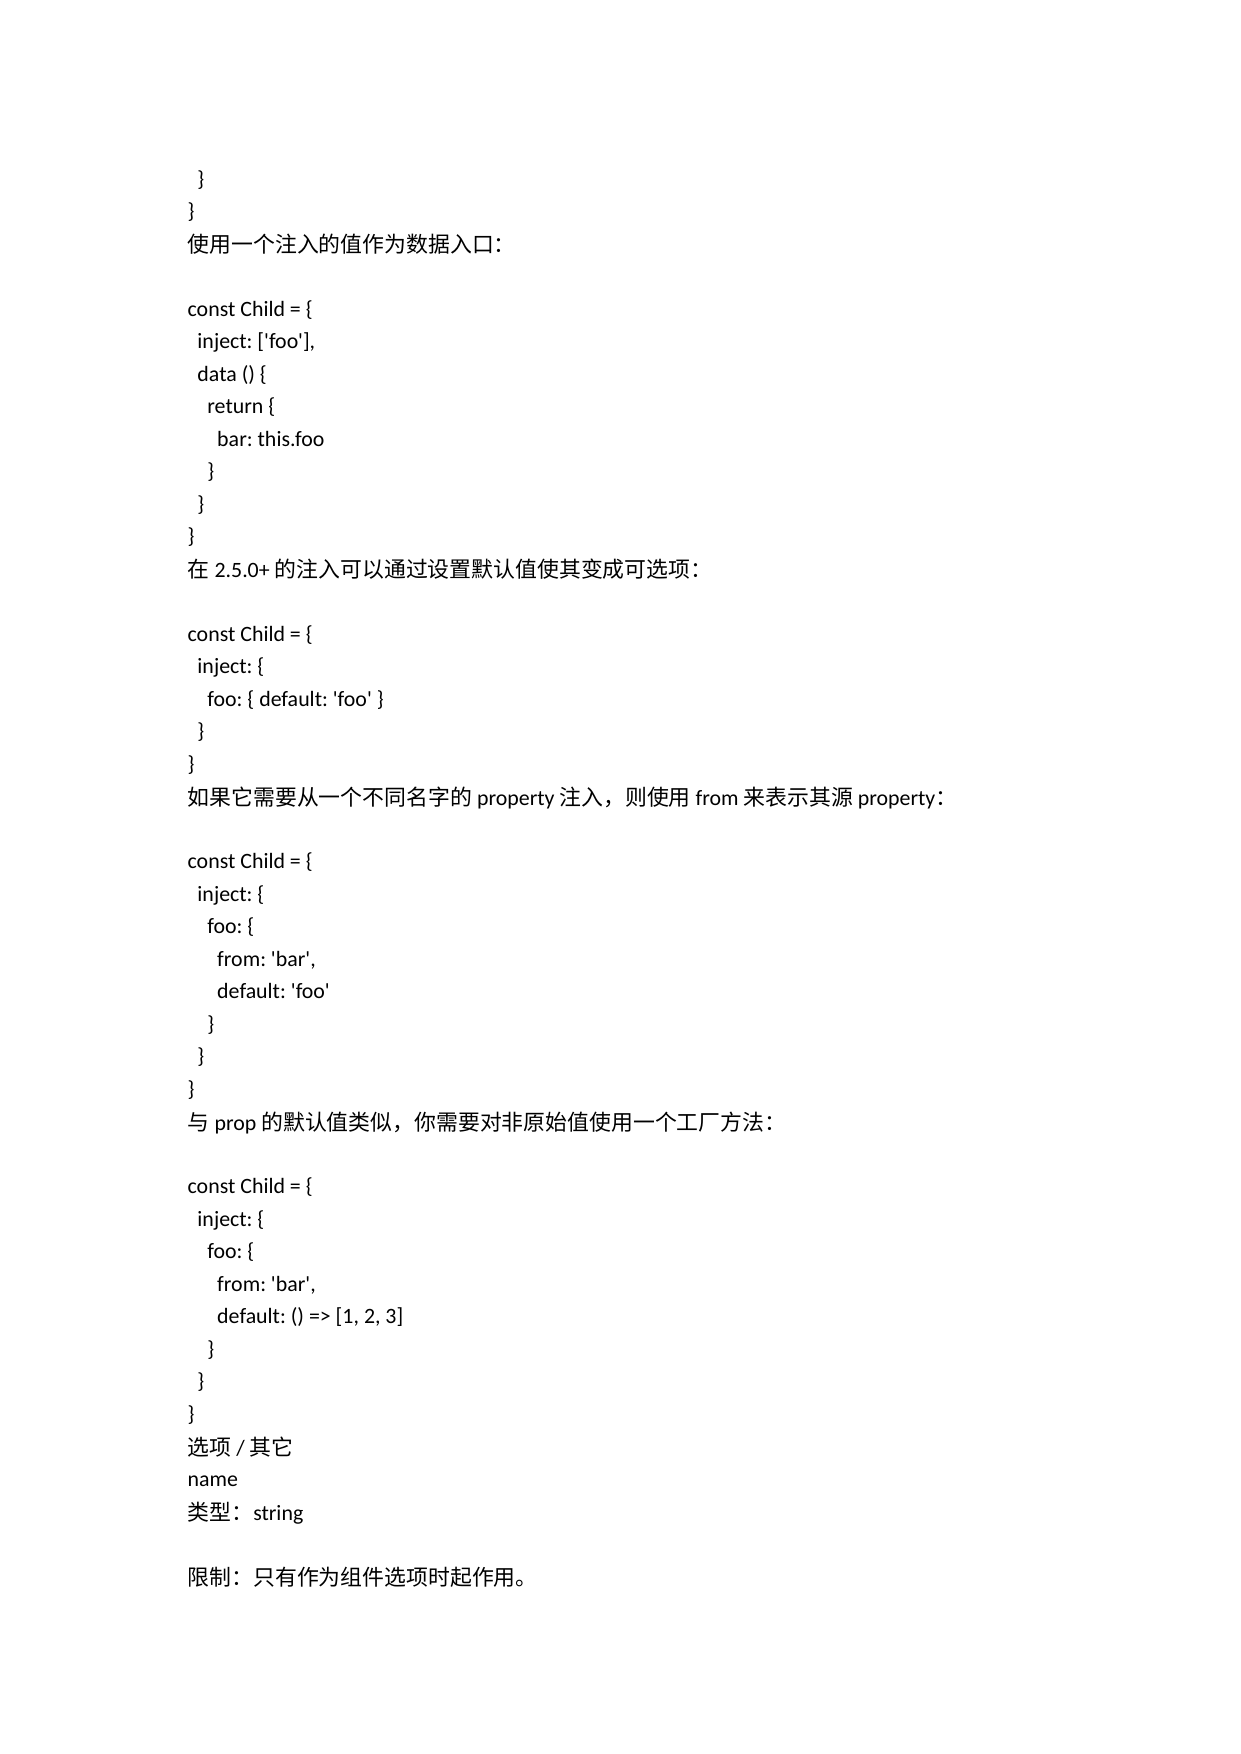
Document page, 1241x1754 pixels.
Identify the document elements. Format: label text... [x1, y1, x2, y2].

text } [187, 714, 1053, 747]
text } [187, 1397, 1053, 1429]
text 限制：只有作为组件选项时起作用。 [187, 1559, 1053, 1592]
text inject: { [187, 649, 1053, 682]
text 与 prop 的默认值类似，你需要对非原始值使用一个工厂方法： [187, 1104, 1053, 1137]
text from: 'bar', [187, 1267, 1053, 1299]
text } [187, 194, 1053, 227]
text foo: { default: 'foo' } [187, 682, 1053, 714]
text } [187, 454, 1053, 487]
text } [187, 747, 1053, 779]
text 如果它需要从一个不同名字的 property 注入，则使用 from 来表示其源 property： [187, 779, 1053, 812]
text } [187, 1007, 1053, 1039]
text data () { [187, 357, 1053, 389]
text const Child = { [187, 844, 1053, 877]
text foo: { [187, 909, 1053, 942]
text } [187, 487, 1053, 519]
text 选项 / 其它 [187, 1429, 1053, 1462]
text foo: { [187, 1234, 1053, 1267]
text default: () => [1, 2, 3] [187, 1299, 1053, 1332]
text bar: this.foo [187, 422, 1053, 454]
text } [187, 1039, 1053, 1072]
text } [187, 1072, 1053, 1104]
text name [187, 1462, 1053, 1494]
text const Child = { [187, 292, 1053, 324]
text from: 'bar', [187, 942, 1053, 974]
text } [187, 519, 1053, 552]
text 在 2.5.0+ 的注入可以通过设置默认值使其变成可选项： [187, 552, 1053, 584]
text default: 'foo' [187, 974, 1053, 1007]
text 类型：string [187, 1494, 1053, 1527]
text } [187, 162, 1053, 194]
text inject: ['foo'], [187, 324, 1053, 357]
text 使用一个注入的值作为数据入口： [187, 227, 1053, 259]
text const Child = { [187, 617, 1053, 649]
text } [187, 1364, 1053, 1397]
text } [187, 1332, 1053, 1364]
text const Child = { [187, 1169, 1053, 1202]
text return { [187, 389, 1053, 422]
text inject: { [187, 1202, 1053, 1234]
text inject: { [187, 877, 1053, 909]
